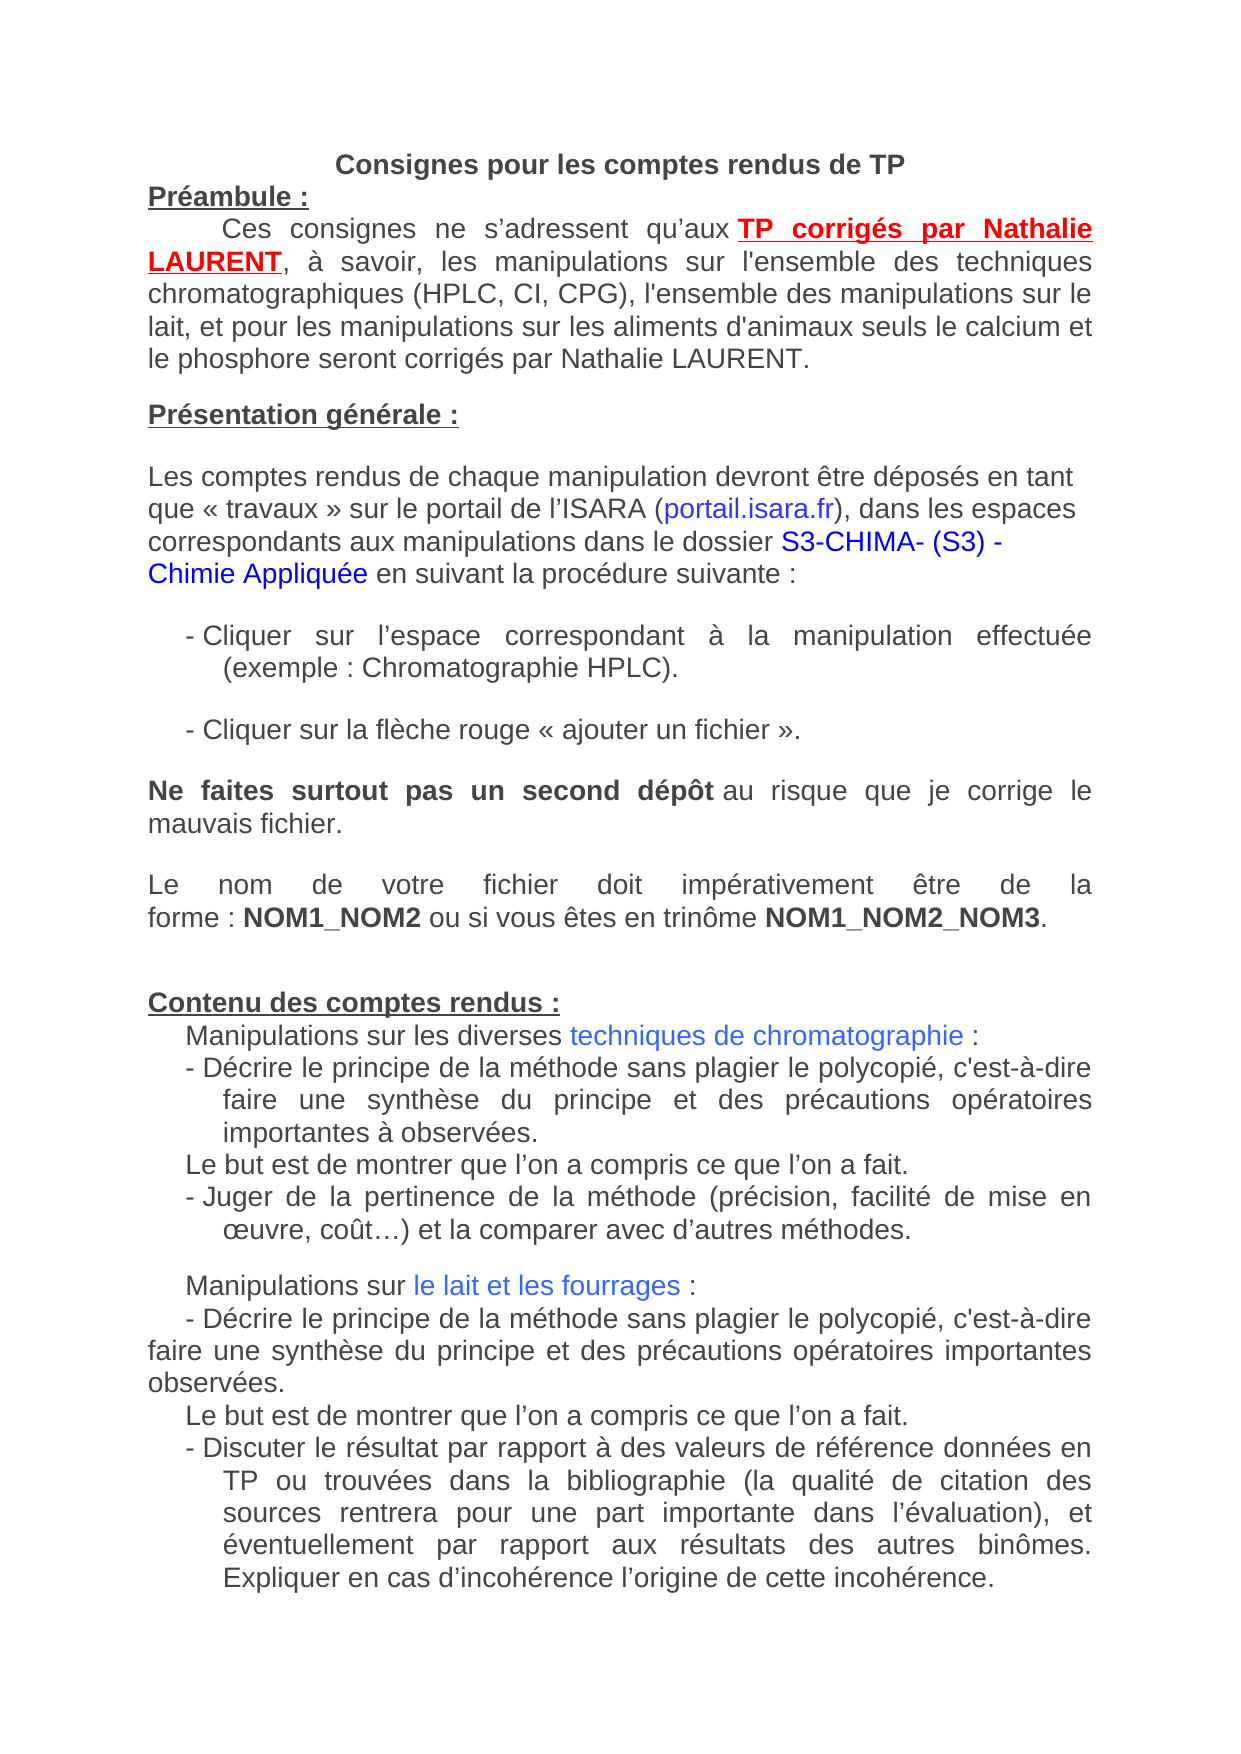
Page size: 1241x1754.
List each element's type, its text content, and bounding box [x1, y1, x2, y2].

text Manipulations sur le lait et les fourrages : [148, 1269, 1093, 1302]
text Les comptes rendus de chaque manipulation devront être déposés en tant que « travaux » sur le portail de l’ISARA (portail.isara.fr), dans les espaces correspondants aux manipulations dans le dossier S3-CHIMA- (S3) - Chimie Appliquée en suivant la procédure suivante : [148, 460, 1093, 589]
text Le but est de montrer que l’on a compris ce que l’on a fait. [148, 1399, 1093, 1431]
text - Décrire le principe de la méthode sans plagier le polycopié, c'est-à-dire faire une synthèse du principe et des précautions opératoires importantes à observées. [185, 1051, 1093, 1148]
text Le nom de votre fichier doit impérativement être de la forme : NOM1_NOM2 ou si vous êtes en trinôme NOM1_NOM2_NOM3. [148, 868, 1093, 933]
text - Cliquer sur l’espace correspondant à la manipulation effectuée (exemple : Chromatographie HPLC). [185, 619, 1093, 683]
text Ces consignes ne s’adressent qu’aux TP corrigés par Nathalie LAURENT, à savoir, les manipulations sur l'ensemble des techniques chromatographiques (HPLC, CI, CPG), l'ensemble des manipulations sur le lait, et pour les manipulations sur les aliments d'animaux seuls le calcium et le phosphore seront corrigés par Nathalie LAURENT. [148, 212, 1093, 374]
text Contenu des comptes rendus : [148, 986, 1093, 1018]
text Manipulations sur les diverses techniques de chromatographie : [148, 1018, 1093, 1051]
text Préambule : [148, 180, 1093, 212]
text Présentation générale : [148, 398, 1093, 431]
text - Discuter le résultat par rapport à des valeurs de référence données en TP ou trouvées dans la bibliographie (la qualité de citation des sources rentrera pour une part importante dans l’évaluation), et éventuellement par rapport aux résultats des autres binômes. Expliquer en cas d’incohérence l’origine de cette incohérence. [185, 1431, 1093, 1593]
text - Juger de la pertinence de la méthode (précision, facilité de mise en œuvre, coût…) et la comparer avec d’autres méthodes. [185, 1180, 1093, 1245]
text Consignes pour les comptes rendus de TP [148, 148, 1093, 180]
text Ne faites surtout pas un second dépôt au risque que je corrige le mauvais fichier. [148, 774, 1093, 839]
text - Cliquer sur la flèche rouge « ajouter un fichier ». [185, 713, 1093, 745]
text Le but est de montrer que l’on a compris ce que l’on a fait. [185, 1148, 1093, 1180]
text - Décrire le principe de la méthode sans plagier le polycopié, c'est-à-dire faire une synthèse du principe et des précautions opératoires importantes observées. [148, 1302, 1093, 1399]
